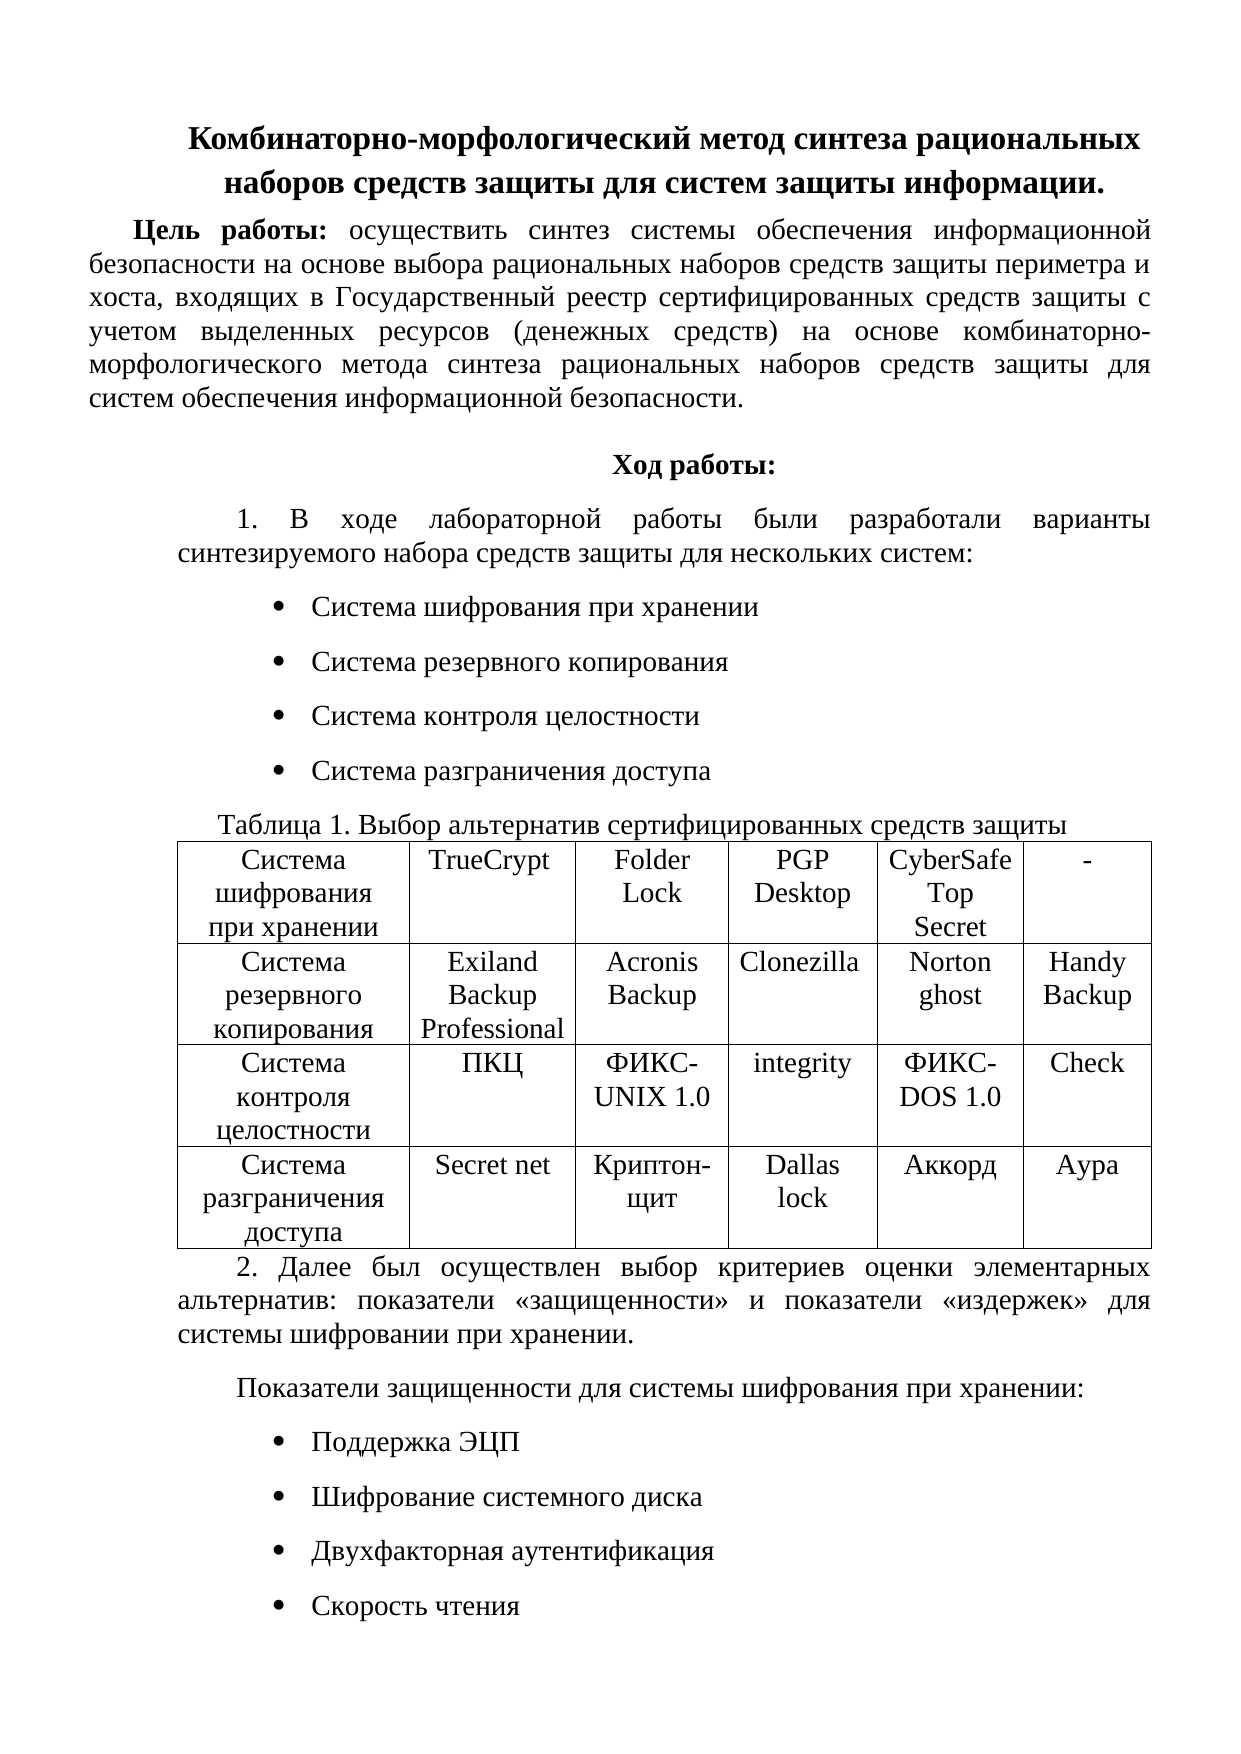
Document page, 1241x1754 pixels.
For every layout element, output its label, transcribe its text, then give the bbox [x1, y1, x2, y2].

text Цель работы: осуществить синтез системы обеспечения информационной безопасности на основе выбора рациональных наборов средств защиты периметра и хоста, входящих в Государственный реестр сертифицированных средств защиты с учетом выделенных ресурсов (денежных средств) на основе комбинаторно-морфологического метода синтеза рациональных наборов средств защиты для систем обеспечения информационной безопасности. [88, 212, 1152, 414]
table_cell ФИКС-DOS 1.0 [878, 1045, 1023, 1146]
table_header Система шифрования при хранении [178, 842, 409, 943]
table_cell Система резервного копирования [178, 944, 409, 1044]
table_cell Clonezilla [729, 944, 877, 1044]
table_cell Acronis Backup [576, 944, 728, 1044]
text 1. В ходе лабораторной работы были разработали варианты синтезируемого набора средств защиты для нескольких систем: [177, 502, 1152, 569]
table_cell integrity [729, 1045, 877, 1146]
table_cell Система разграничения доступа [178, 1147, 409, 1248]
table_cell Secret net [410, 1147, 575, 1248]
table_cell Аура [1024, 1147, 1151, 1248]
table_cell Система контроля целостности [178, 1045, 409, 1146]
table_header TrueCrypt [410, 842, 575, 943]
list Система разграничения доступа [274, 753, 1152, 787]
table_cell Check [1024, 1045, 1151, 1146]
table_header PGP Desktop [729, 842, 877, 943]
table_cell Handy Backup [1024, 944, 1151, 1044]
table_header - [1024, 842, 1151, 943]
table_header Folder Lock [576, 842, 728, 943]
list Двухфакторная аутентификация [274, 1533, 1152, 1567]
list Скорость чтения [274, 1588, 1152, 1622]
table_cell Exiland Backup Professional [410, 944, 575, 1044]
list Шифрование системного диска [274, 1479, 1152, 1513]
list Система шифрования при хранении [274, 589, 1152, 623]
table_cell Криптон-щит [576, 1147, 728, 1248]
table_cell Norton ghost [878, 944, 1023, 1044]
text 2. Далее был осуществлен выбор критериев оценки элементарных альтернатив: показатели «защищенности» и показатели «издержек» для системы шифровании при хранении. [177, 1249, 1152, 1349]
text Показатели защищенности для системы шифрования при хранении: [177, 1370, 1152, 1404]
table_cell Dallas lock [729, 1147, 877, 1248]
list Поддержка ЭЦП [274, 1424, 1152, 1458]
table_header CyberSafe Top Secret [878, 842, 1023, 943]
table_cell ФИКС-UNIX 1.0 [576, 1045, 728, 1146]
table_cell ПКЦ [410, 1045, 575, 1146]
subtitle Комбинаторно-морфологический метод синтеза рациональных наборов средств защиты для систем защиты информации. [177, 118, 1152, 201]
table_cell Аккорд [878, 1147, 1023, 1248]
text Таблица 1. Выбор альтернатив сертифицированных средств защиты [88, 807, 1152, 841]
list Система резервного копирования [274, 644, 1152, 678]
list Система контроля целостности [274, 698, 1152, 732]
text Ход работы: [177, 447, 1152, 481]
